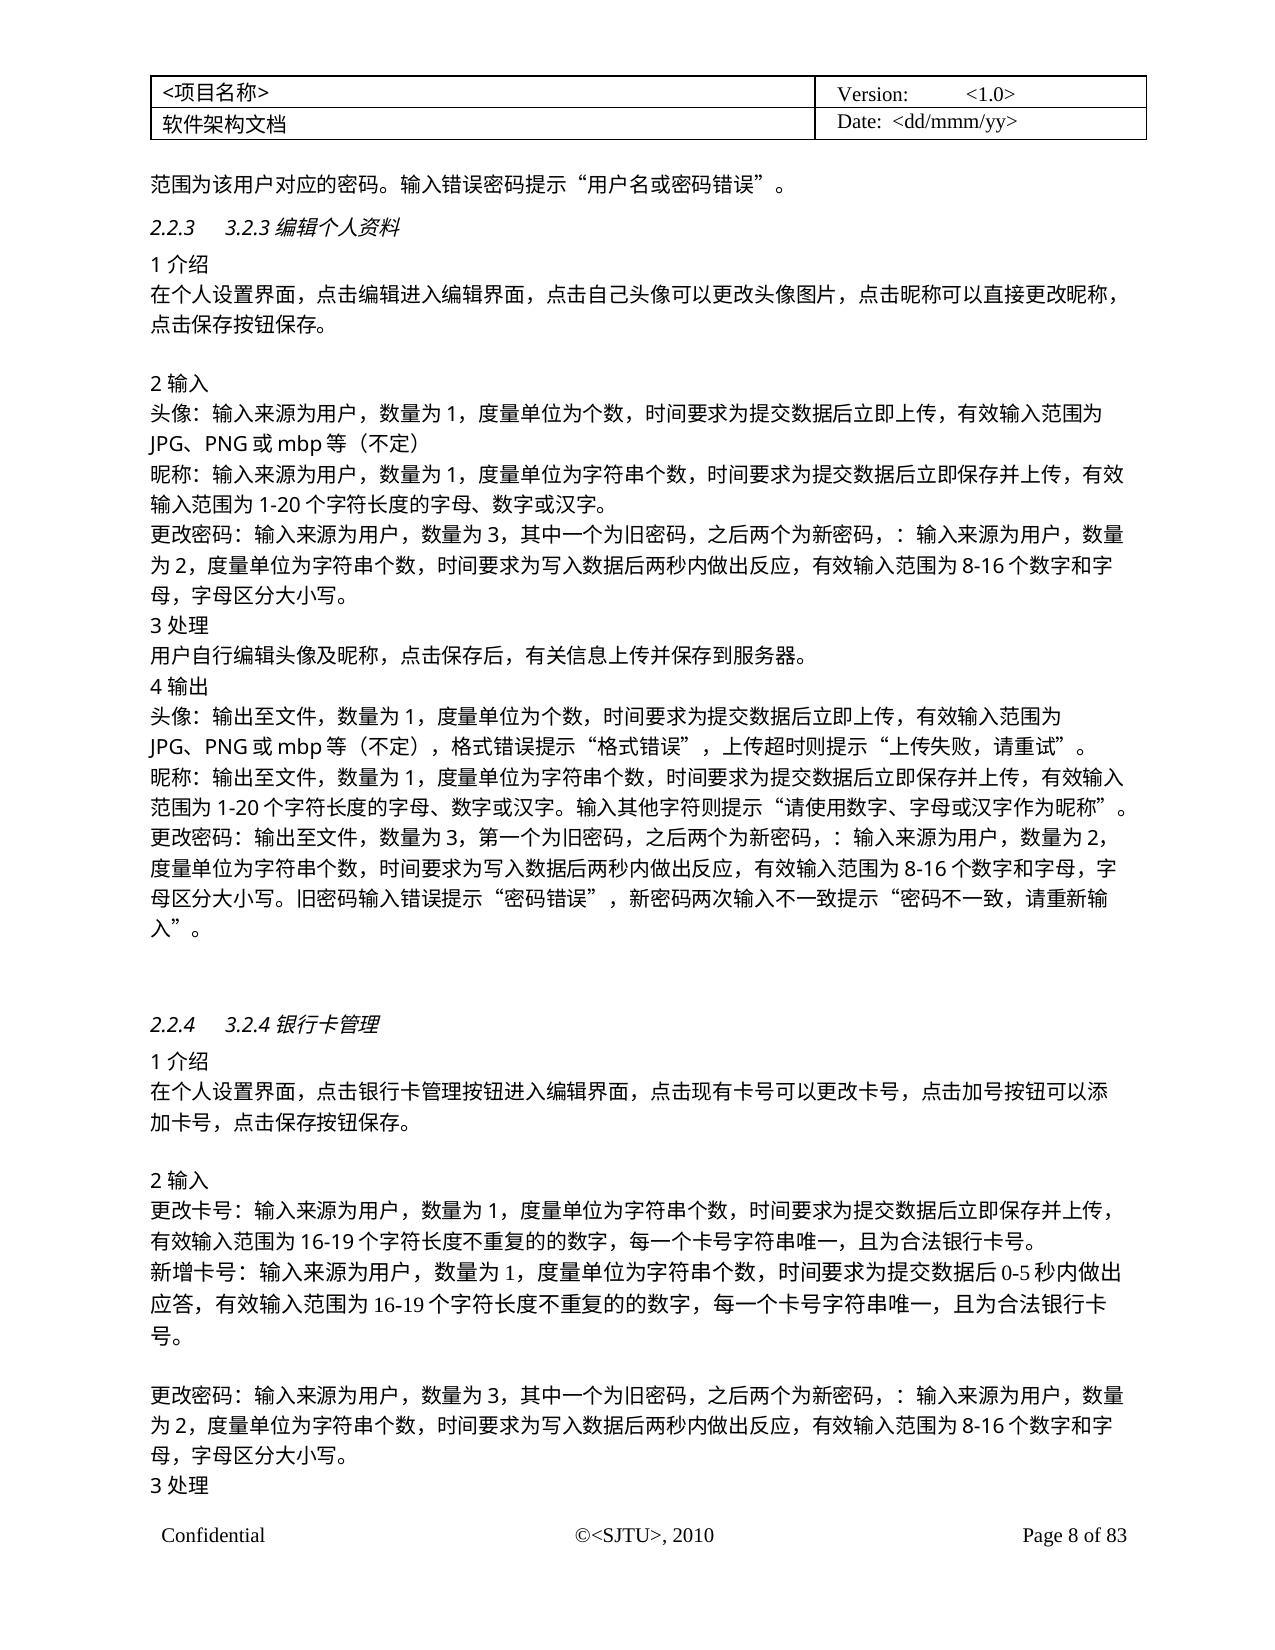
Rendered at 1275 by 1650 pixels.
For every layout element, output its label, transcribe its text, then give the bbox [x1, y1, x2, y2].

text 头像：输出至文件，数量为1，度量单位为个数，时间要求为提交数据后立即上传，有效输入范围为JPG、PNG或mbp等（不定），格式错误提示“格式错误”，上传超时则提示“上传失败，请重试”。 [150, 700, 1125, 761]
text 1 介绍 [150, 1045, 1125, 1076]
text 1 介绍 [150, 248, 1125, 278]
text 昵称：输出至文件，数量为1，度量单位为字符串个数，时间要求为提交数据后立即保存并上传，有效输入范围为1-20个字符长度的字母、数字或汉字。输入其他字符则提示“请使用数字、字母或汉字作为昵称”。 [150, 761, 1125, 822]
text 更改密码：输入来源为用户，数量为3，其中一个为旧密码，之后两个为新密码，：输入来源为用户，数量为2，度量单位为字符串个数，时间要求为写入数据后两秒内做出反应，有效输入范围为8-16个数字和字母，字母区分大小写。 [150, 519, 1125, 609]
subtitle 3.2.4银行卡管理 [150, 1009, 1125, 1039]
text 2 输入 [150, 1164, 1125, 1195]
text 昵称：输入来源为用户，数量为1，度量单位为字符串个数，时间要求为提交数据后立即保存并上传，有效输入范围为1-20个字符长度的字母、数字或汉字。 [150, 458, 1125, 519]
text 更改密码：输出至文件，数量为3，第一个为旧密码，之后两个为新密码，：输入来源为用户，数量为2，度量单位为字符串个数，时间要求为写入数据后两秒内做出反应，有效输入范围为8-16个数字和字母，字母区分大小写。旧密码输入错误提示“密码错误”，新密码两次输入不一致提示“密码不一致，请重新输入”。 [150, 822, 1125, 943]
text 在个人设置界面，点击银行卡管理按钮进入编辑界面，点击现有卡号可以更改卡号，点击加号按钮可以添加卡号，点击保存按钮保存。 [150, 1076, 1125, 1164]
text 更改密码：输入来源为用户，数量为3，其中一个为旧密码，之后两个为新密码，：输入来源为用户，数量为2，度量单位为字符串个数，时间要求为写入数据后两秒内做出反应，有效输入范围为8-16个数字和字母，字母区分大小写。 [150, 1379, 1125, 1470]
text 用户自行编辑头像及昵称，点击保存后，有关信息上传并保存到服务器。 [150, 640, 1125, 670]
text 新增卡号：输入来源为用户，数量为1，度量单位为字符串个数，时间要求为提交数据后0-5秒内做出应答，有效输入范围为16-19个字符长度不重复的的数字，每一个卡号字符串唯一，且为合法银行卡号。 [150, 1255, 1125, 1350]
text 在个人设置界面，点击编辑进入编辑界面，点击自己头像可以更改头像图片，点击昵称可以直接更改昵称，点击保存按钮保存。 [150, 278, 1125, 367]
text 3 处理 [150, 1470, 1125, 1500]
text 2 输入 [150, 367, 1125, 397]
subtitle 3.2.3编辑个人资料 [150, 211, 1125, 242]
text 3 处理 [150, 609, 1125, 640]
text 头像：输入来源为用户，数量为1，度量单位为个数，时间要求为提交数据后立即上传，有效输入范围为JPG、PNG或mbp等（不定） [150, 397, 1125, 458]
text 更改卡号：输入来源为用户，数量为1，度量单位为字符串个数，时间要求为提交数据后立即保存并上传，有效输入范围为16-19个字符长度不重复的的数字，每一个卡号字符串唯一，且为合法银行卡号。 [150, 1195, 1125, 1255]
text 4 输出 [150, 670, 1125, 700]
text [150, 169, 1125, 199]
